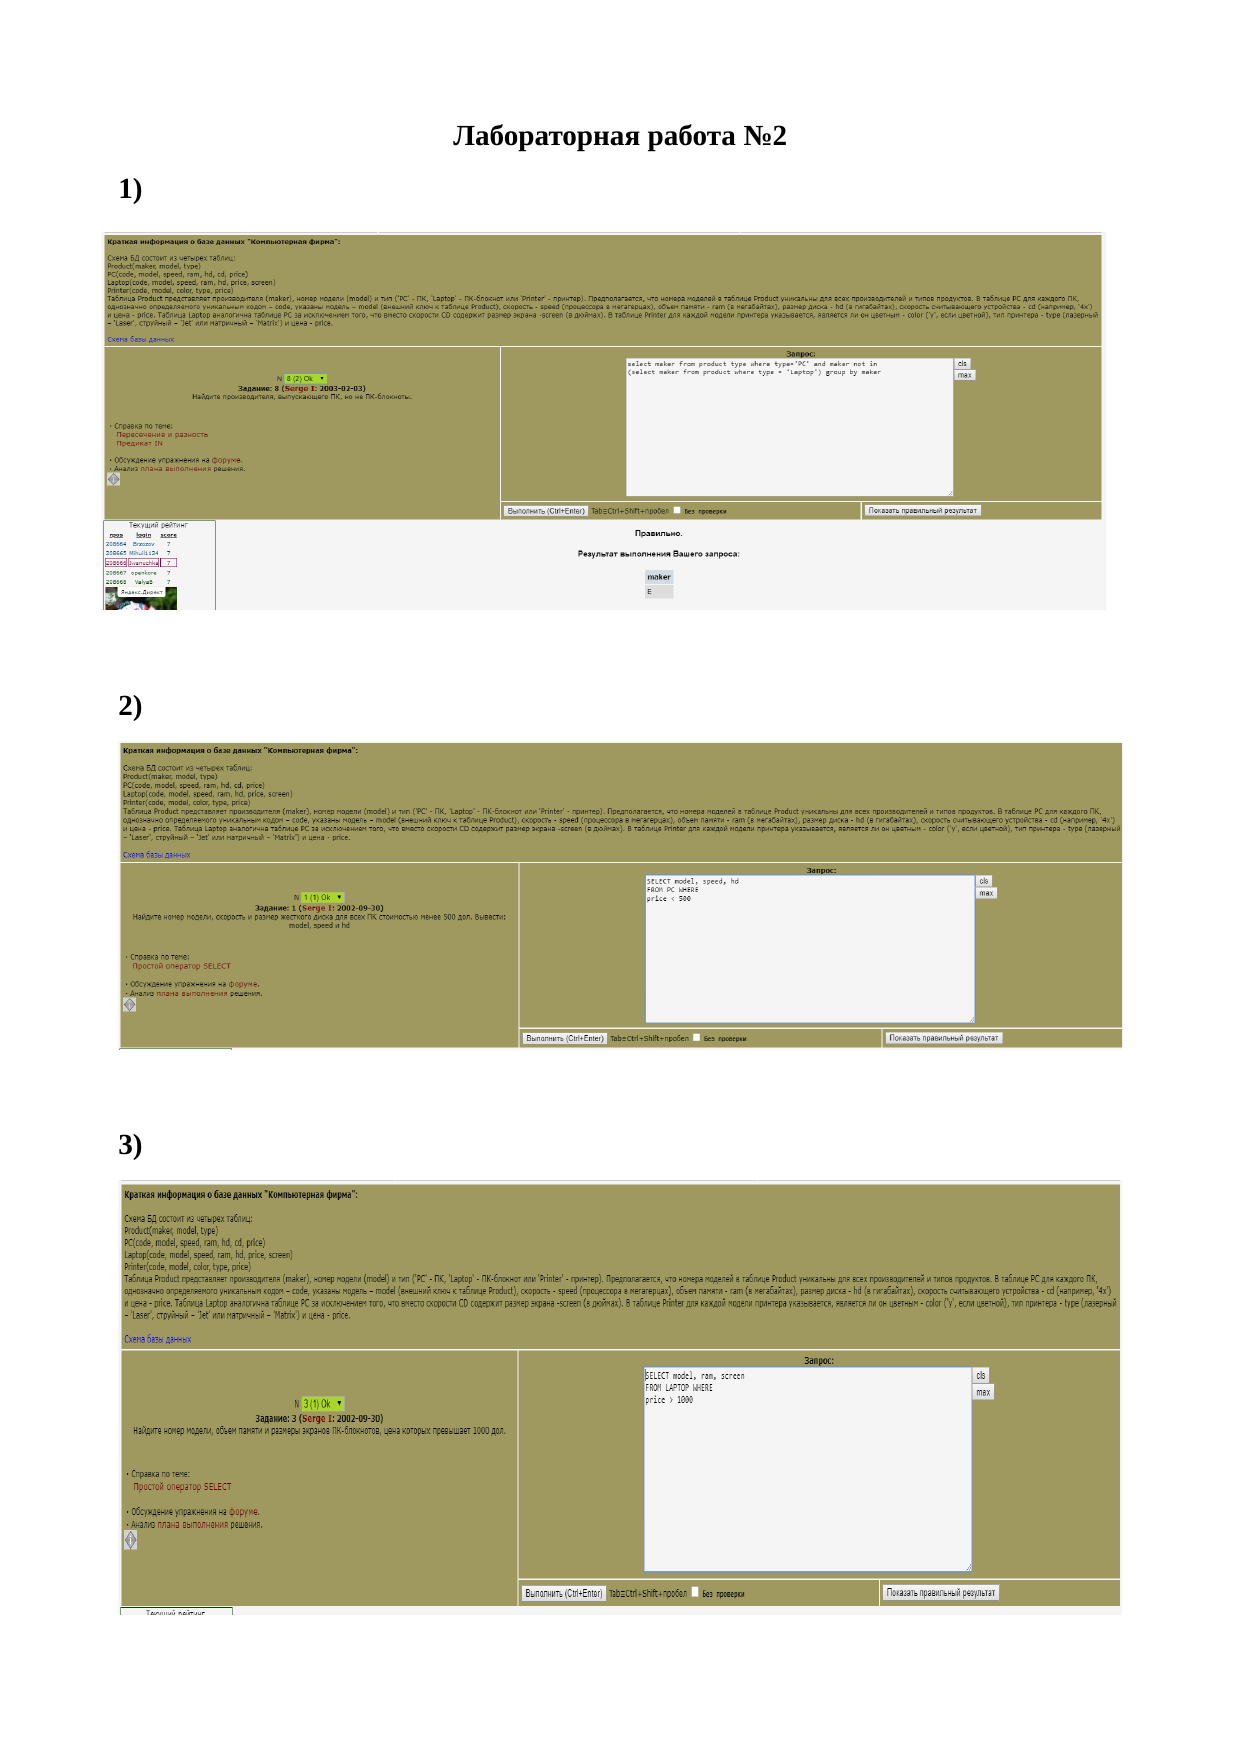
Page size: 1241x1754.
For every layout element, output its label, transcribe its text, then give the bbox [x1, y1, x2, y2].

picture [118, 1180, 1123, 1615]
text 3) [118, 1127, 1122, 1161]
picture [118, 741, 1123, 1050]
text 2) [118, 688, 1122, 721]
text Лабораторная работа №2 [118, 118, 1122, 152]
picture [101, 232, 1106, 610]
text 1) [118, 171, 1122, 205]
